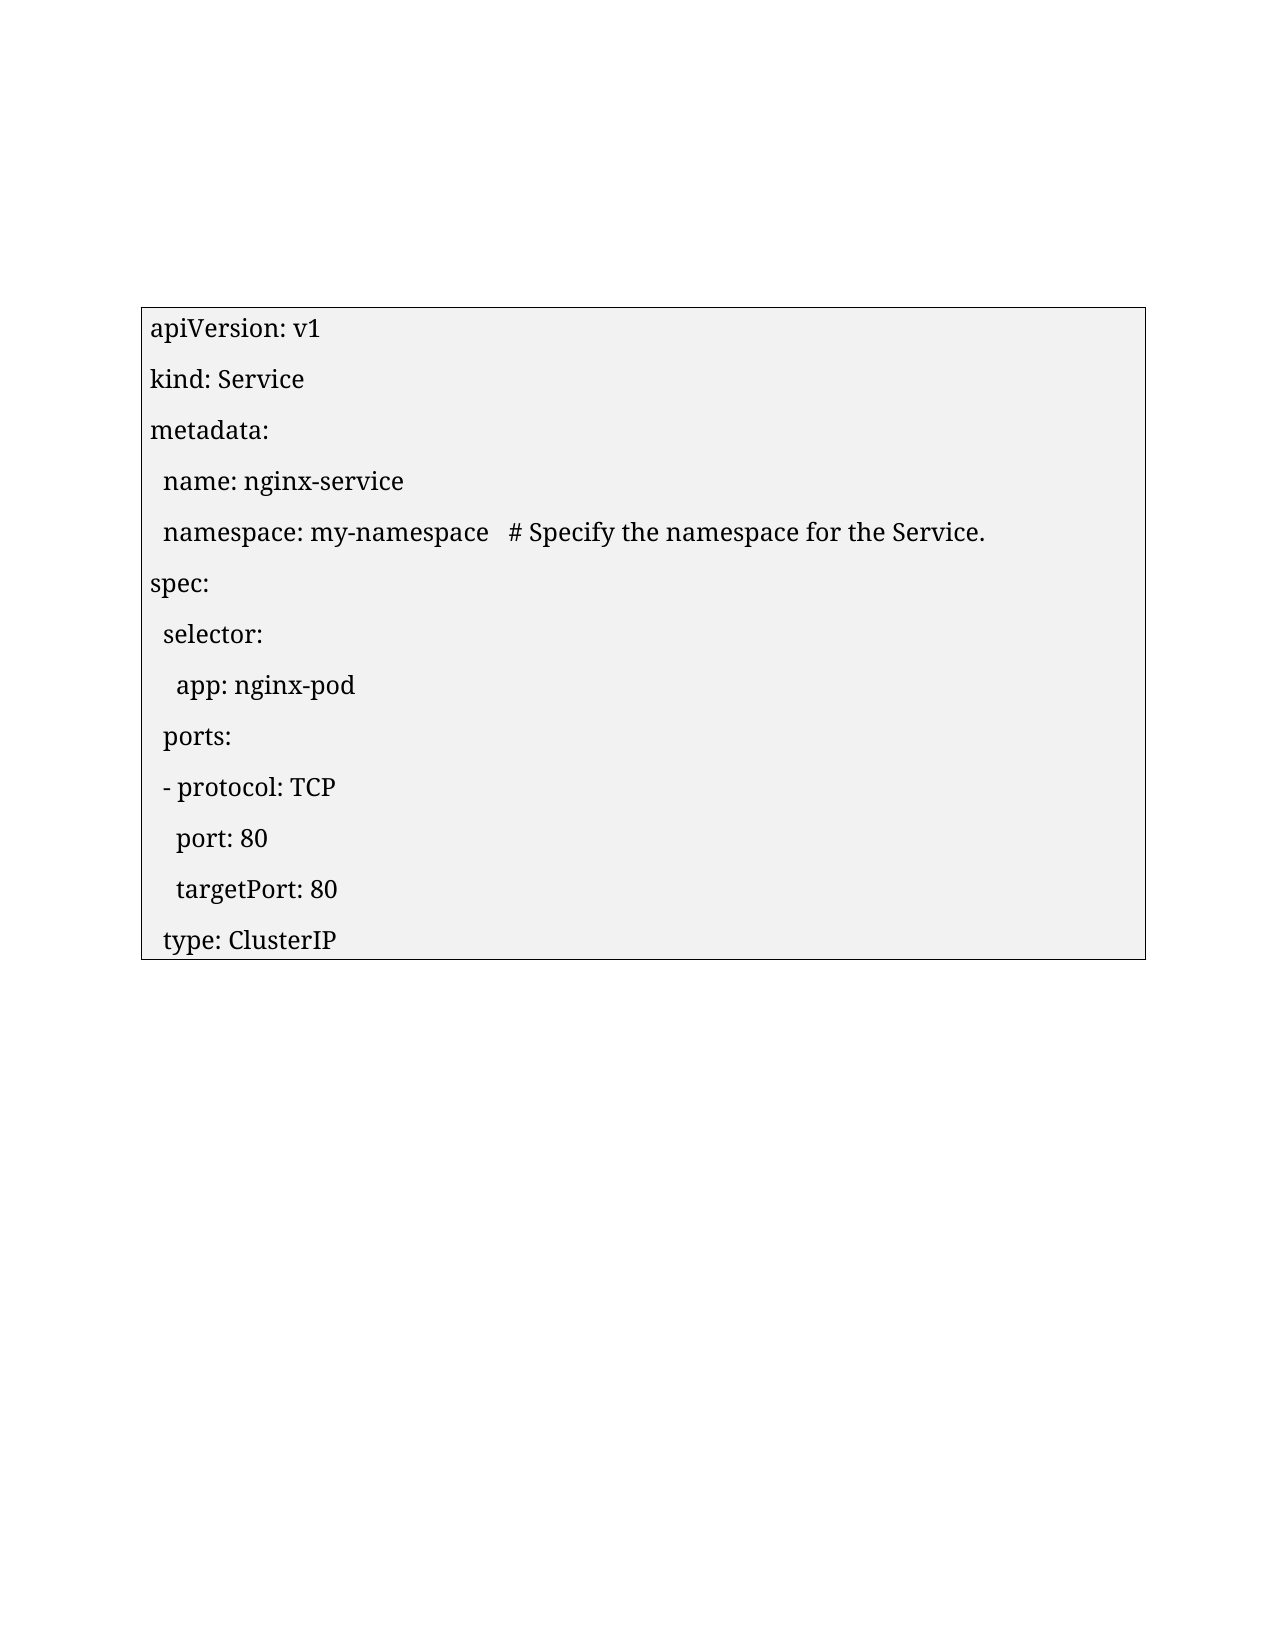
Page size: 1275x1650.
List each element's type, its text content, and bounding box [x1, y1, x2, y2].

text - protocol: TCP [142, 767, 1145, 804]
text selector: [142, 613, 1145, 651]
text name: nginx-service [142, 460, 1145, 497]
text spec: [142, 562, 1145, 599]
text metadata: [142, 409, 1145, 446]
text namespace: my-namespace # Specify the namespace for the Service. [142, 511, 1145, 548]
text port: 80 [142, 818, 1145, 855]
text kind: Service [142, 358, 1145, 395]
text apiVersion: v1 [142, 308, 1145, 344]
text type: ClusterIP [142, 920, 1145, 959]
text ports: [142, 716, 1145, 753]
text app: nginx-pod [142, 664, 1145, 702]
text targetPort: 80 [142, 869, 1145, 906]
